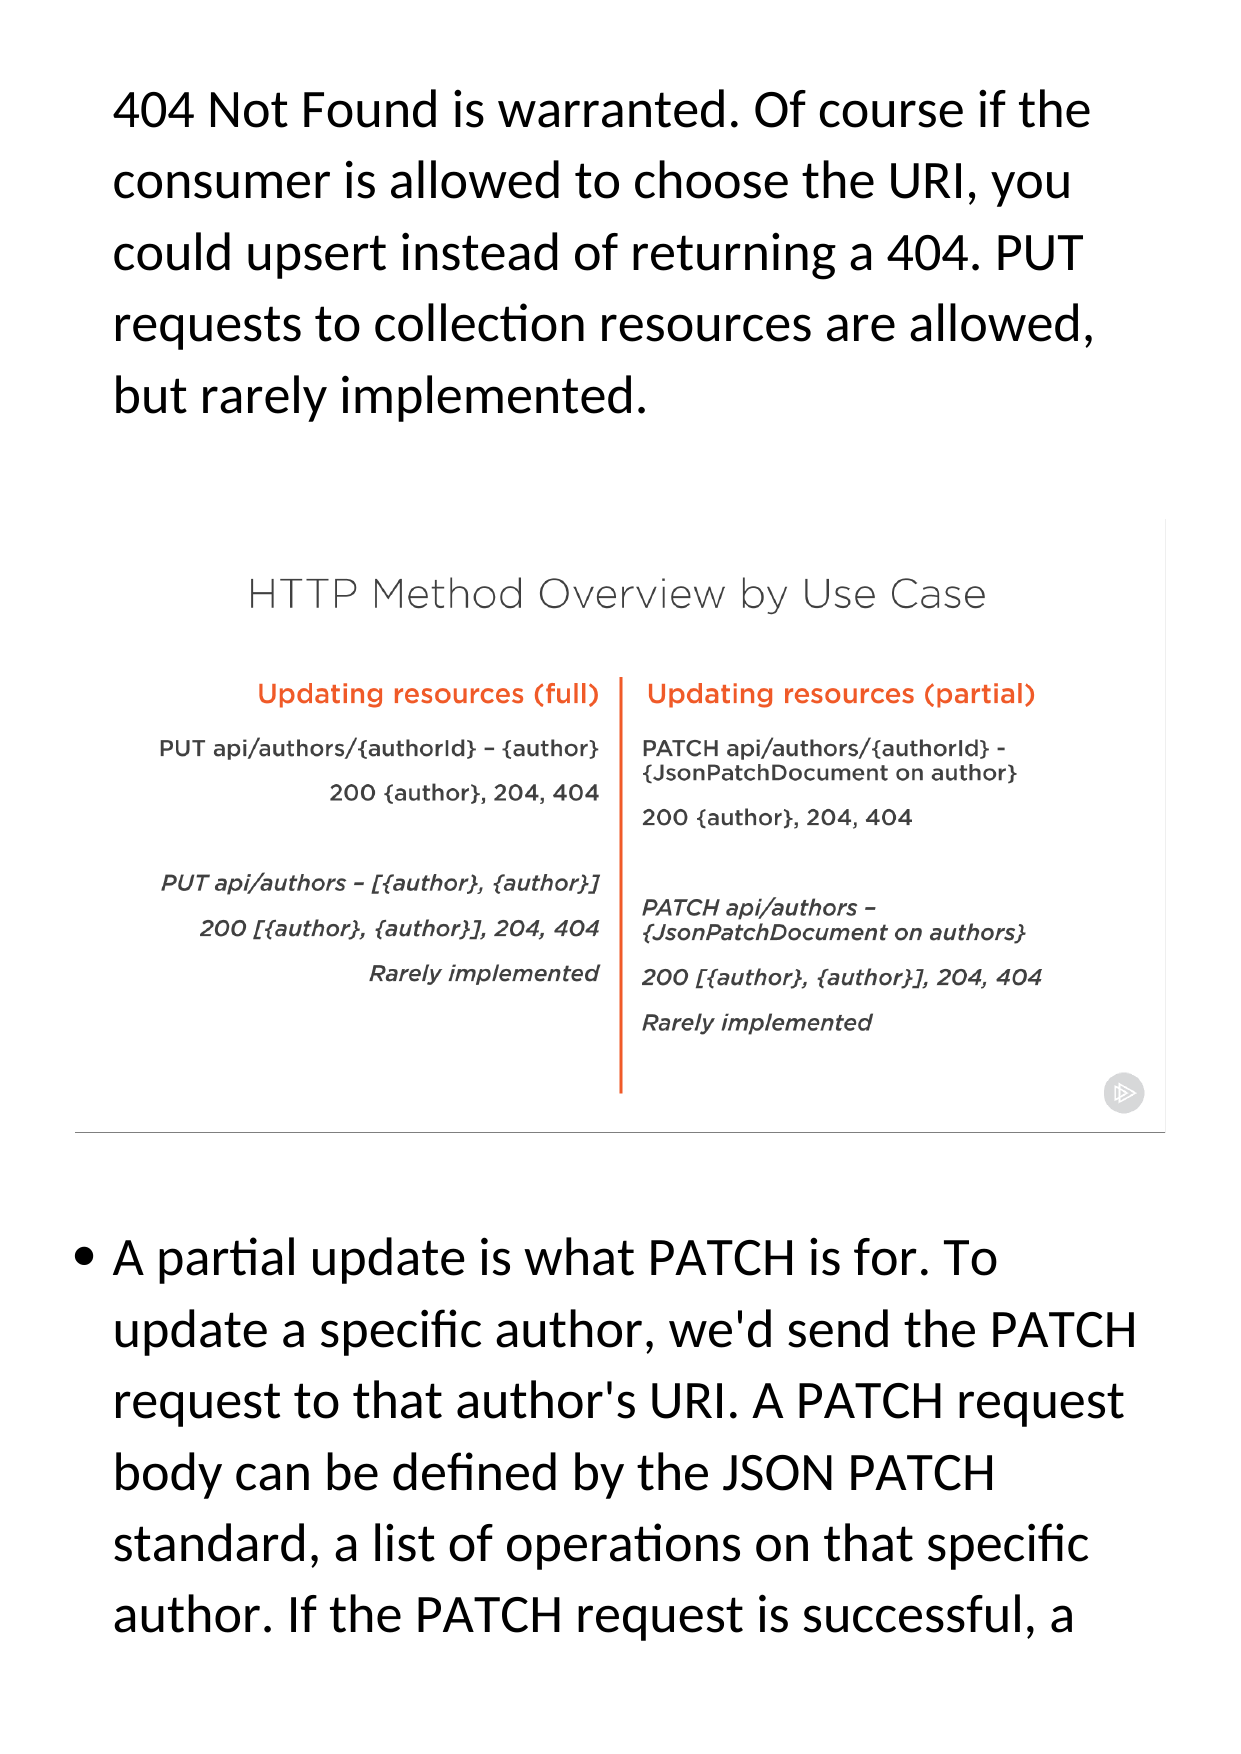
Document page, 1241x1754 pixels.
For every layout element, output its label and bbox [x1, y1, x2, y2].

list [75, 75, 1165, 427]
picture [75, 519, 1166, 1133]
list [75, 1223, 1165, 1646]
